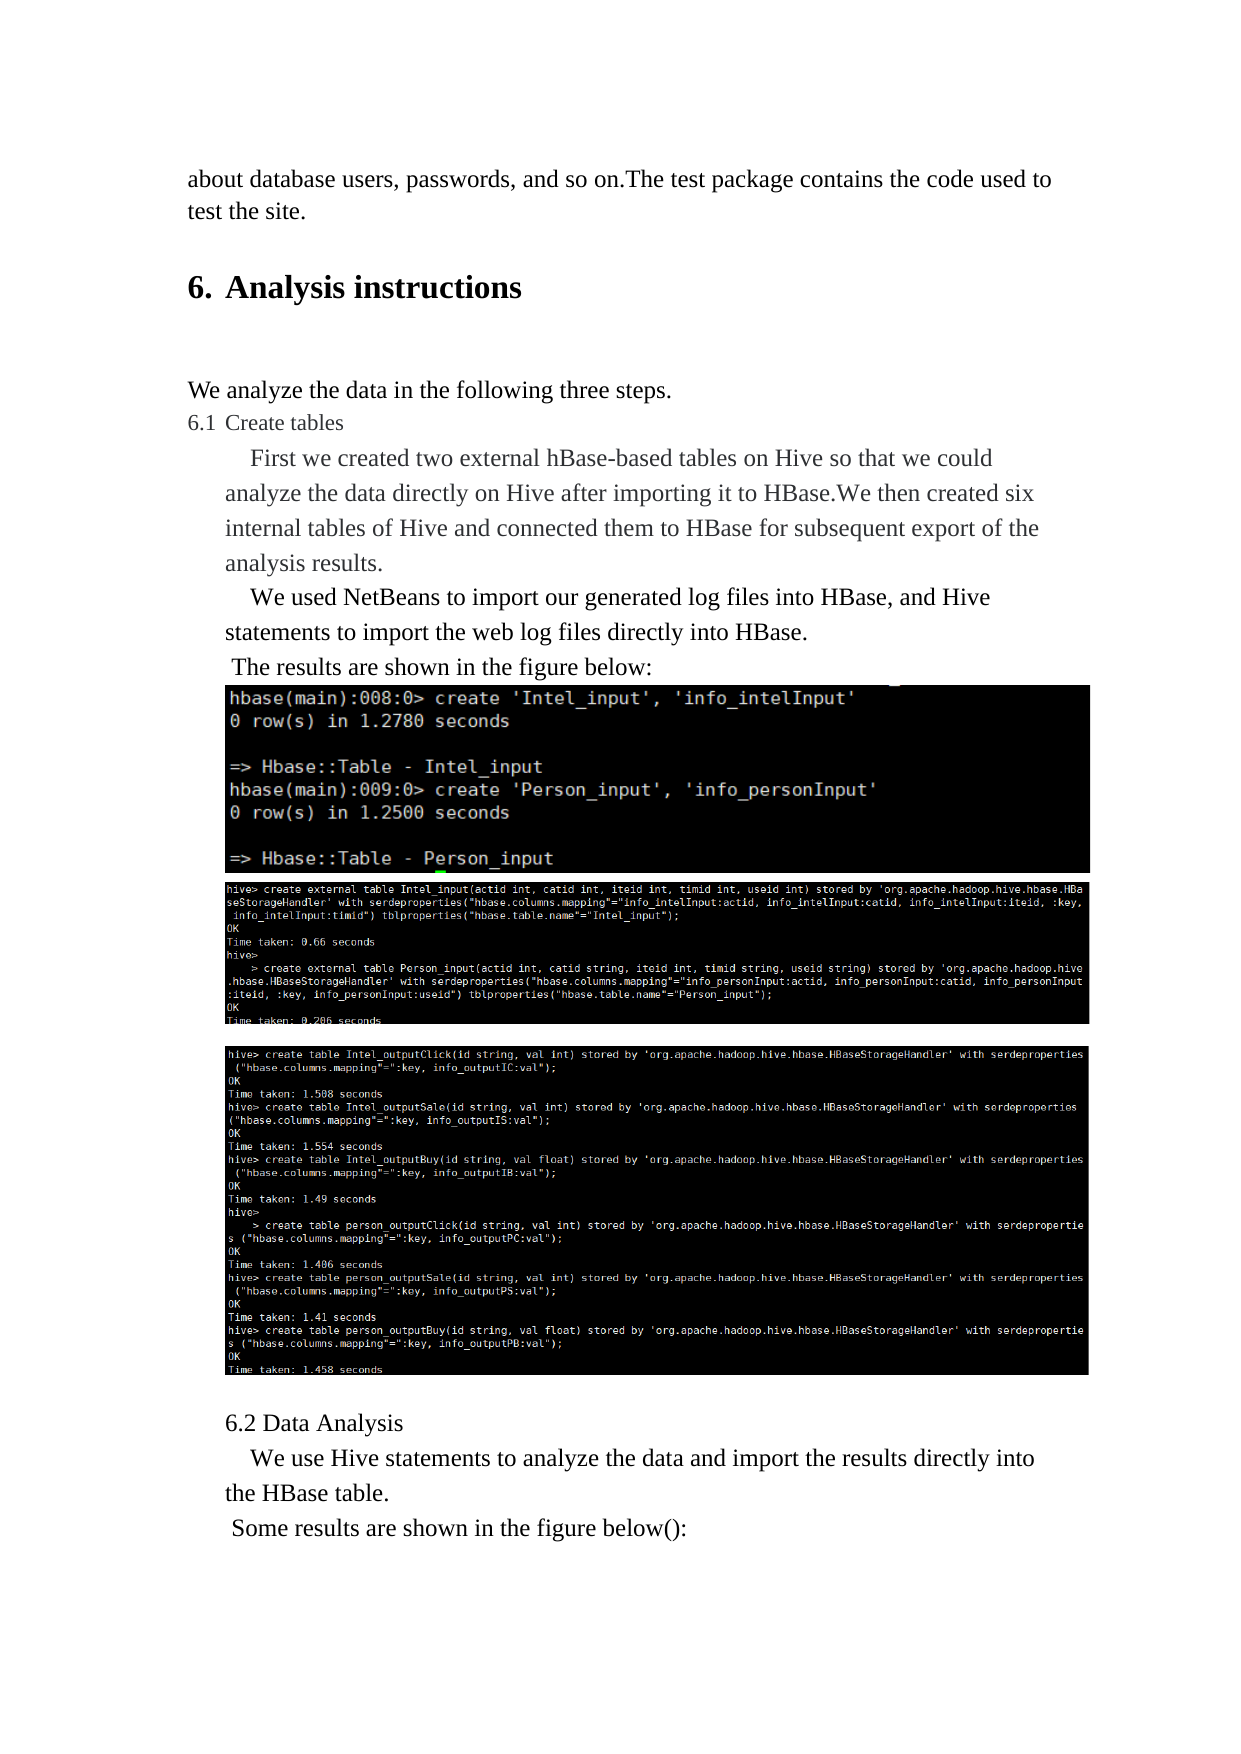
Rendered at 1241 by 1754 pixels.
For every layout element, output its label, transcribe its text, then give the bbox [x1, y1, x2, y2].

list We used NetBeans to import our generated log files into HBase, and Hive statements to import the web log files directly into HBase. [225, 581, 1053, 648]
list We use Hive statements to analyze the data and import the results directly into the HBase table. [225, 1441, 1053, 1509]
text We analyze the data in the following three steps. [187, 374, 1053, 406]
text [187, 162, 1053, 227]
picture [225, 1046, 1089, 1375]
subtitle Analysis instructions [187, 254, 1053, 319]
picture [225, 882, 1090, 1024]
list Create tables [187, 406, 1053, 439]
list Some results are shown in the figure below(): [225, 1511, 1053, 1543]
picture [225, 685, 1091, 873]
list 6.2 Data Analysis [225, 1406, 1053, 1439]
list First we created two external hBase-based tables on Hive so that we could analyze the data directly on Hive after importing it to HBase.We then created six internal tables of Hive and connected them to HBase for subsequent export of the analysis results. [225, 441, 1053, 578]
list The results are shown in the figure below: [225, 650, 1053, 683]
